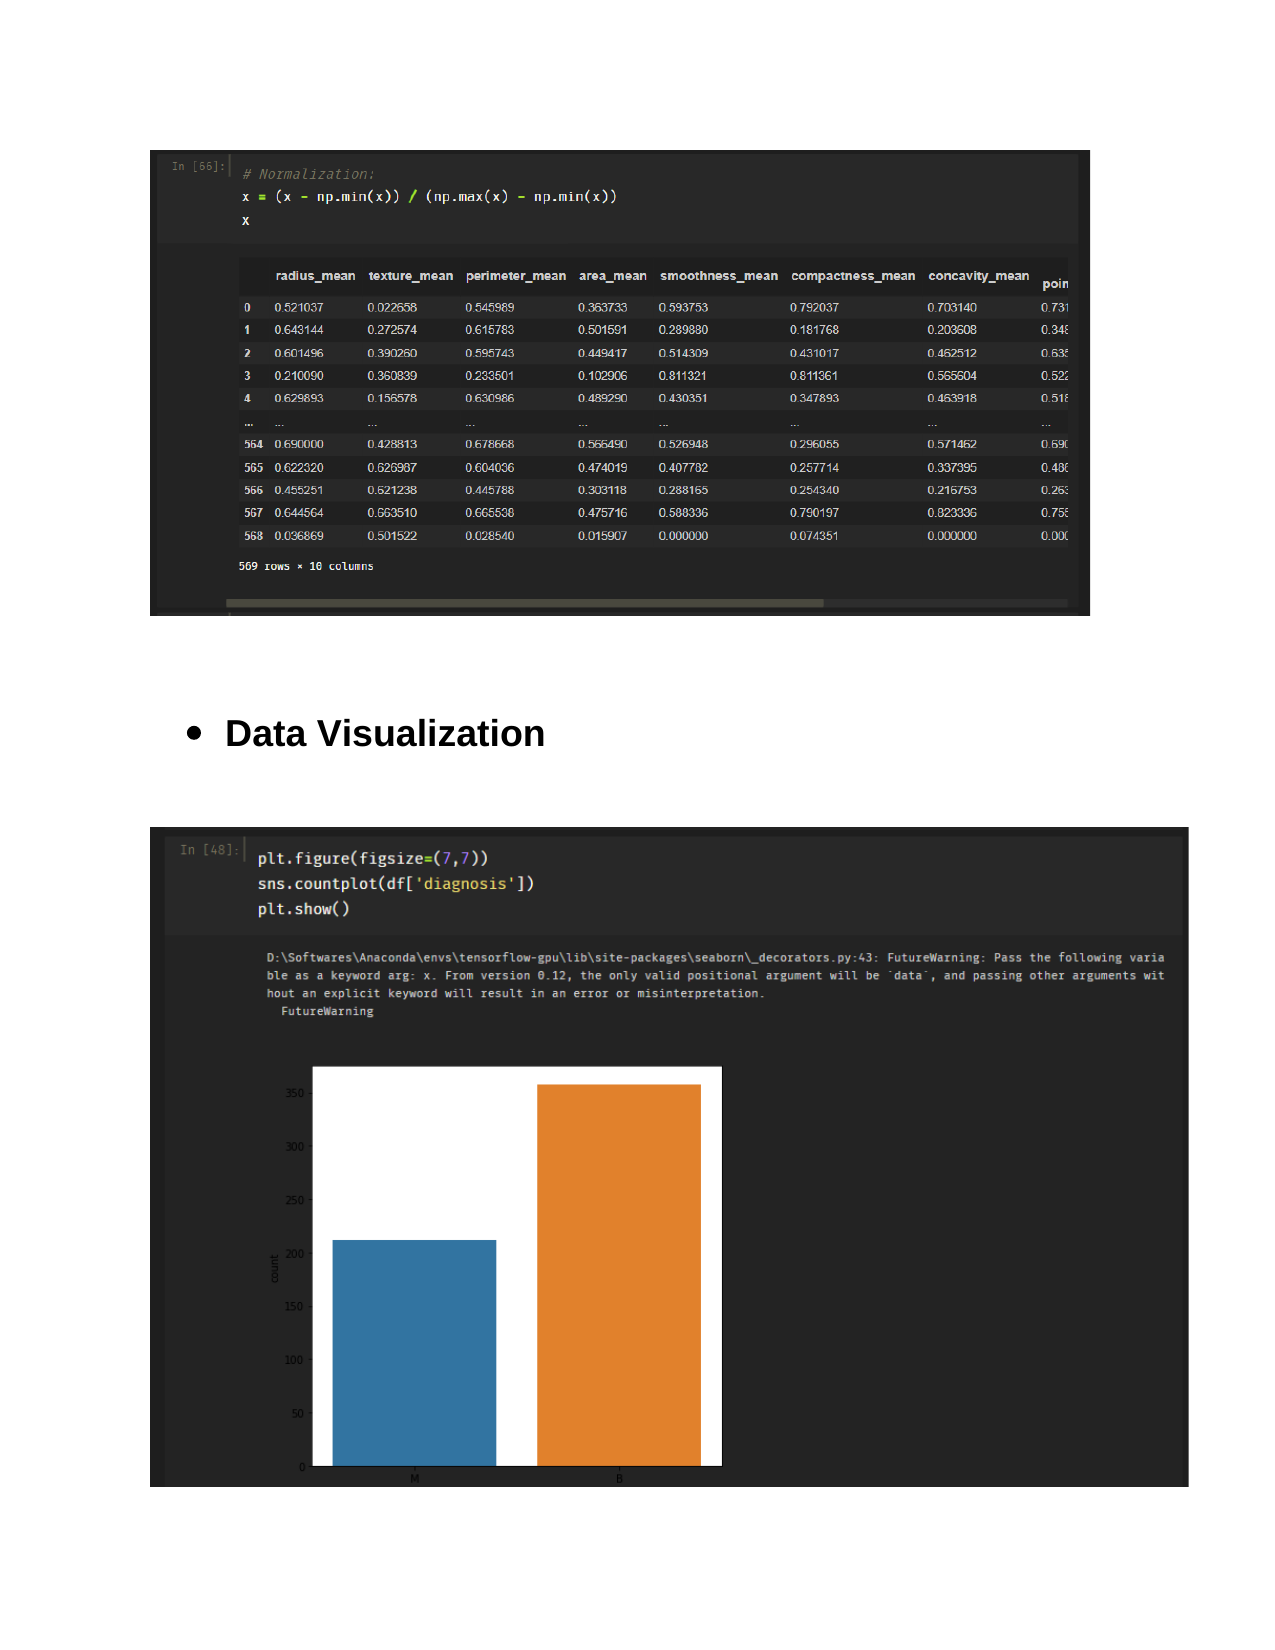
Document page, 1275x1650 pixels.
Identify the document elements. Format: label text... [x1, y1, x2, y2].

picture [150, 150, 1091, 616]
list Data Visualization [187, 711, 1125, 754]
picture [150, 827, 1189, 1487]
